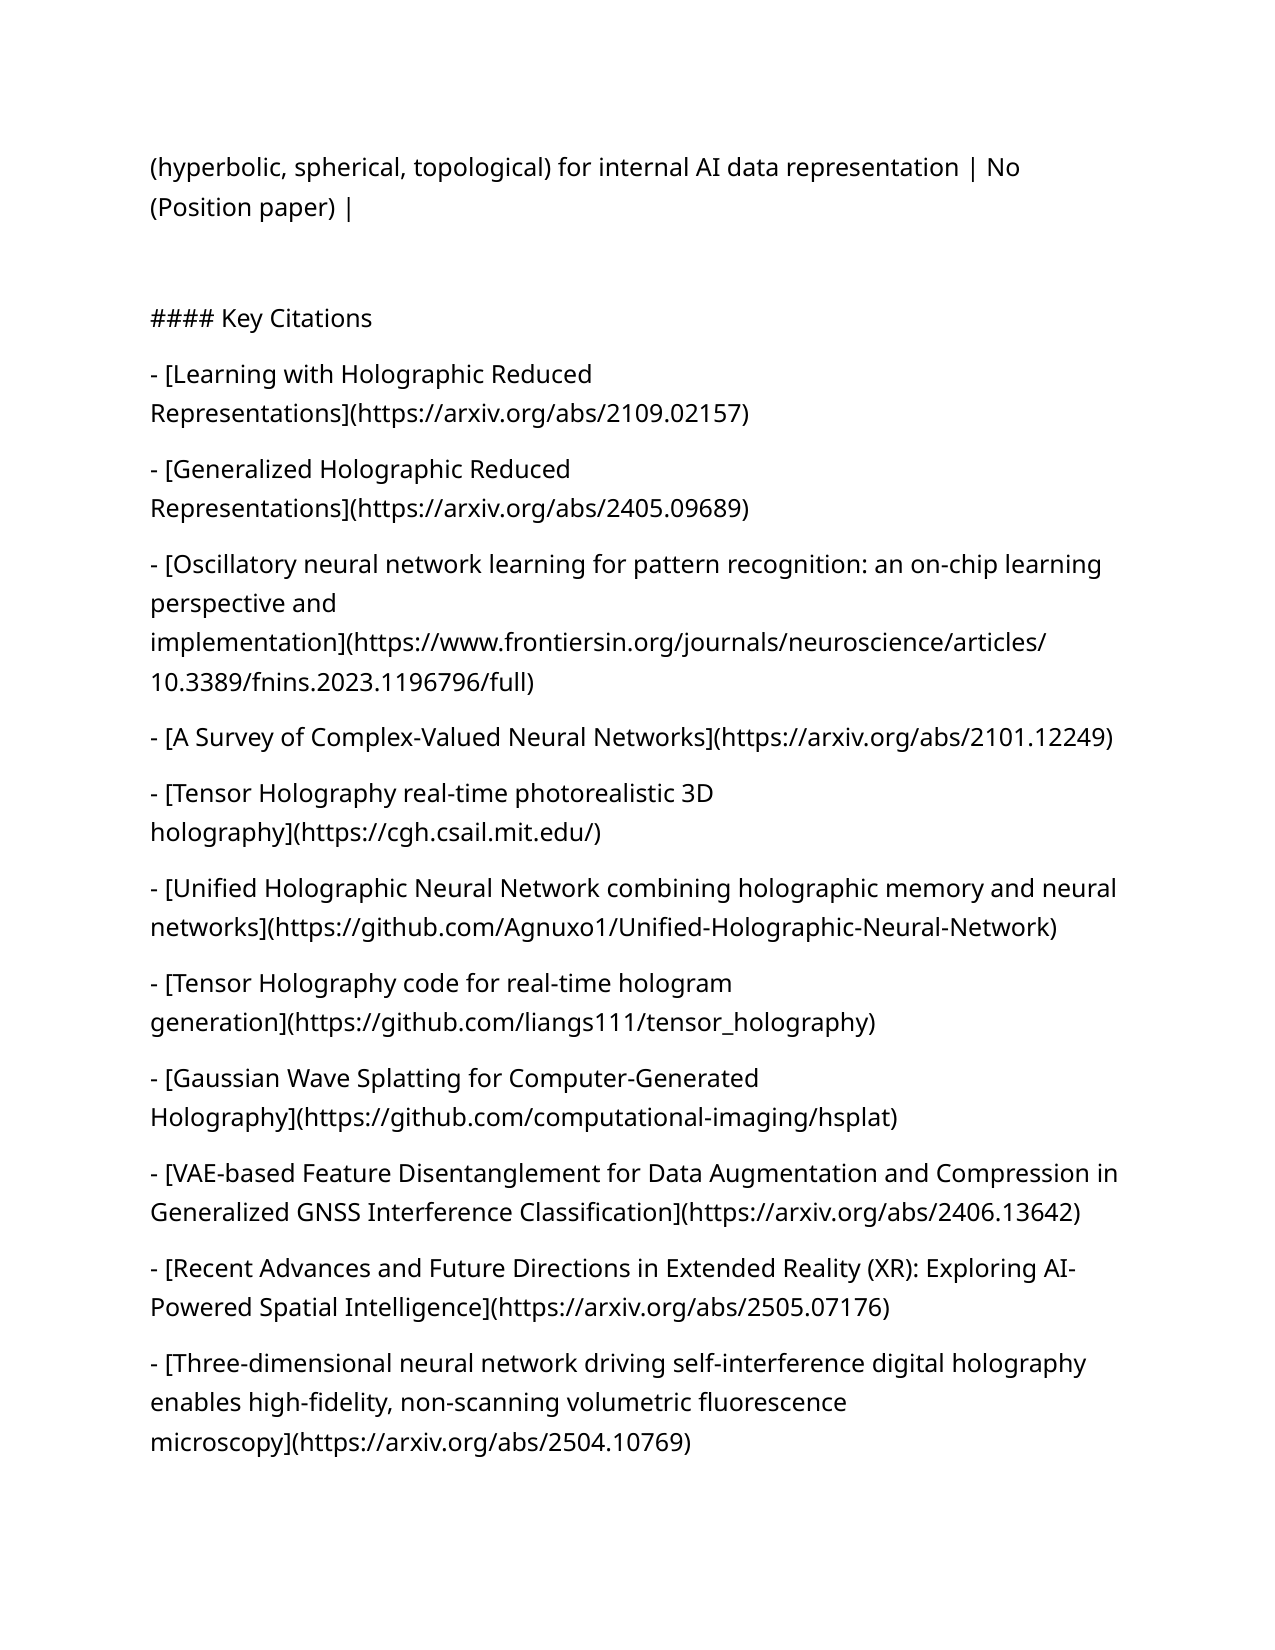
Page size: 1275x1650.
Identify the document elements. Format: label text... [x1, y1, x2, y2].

text - [Oscillatory neural network learning for pattern recognition: an on-chip learning perspective and implementation](https://www.frontiersin.org/journals/neuroscience/articles/10.3389/fnins.2023.1196796/full) [150, 547, 1125, 698]
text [150, 150, 1125, 223]
text - [Learning with Holographic Reduced Representations](https://arxiv.org/abs/2109.02157) [150, 357, 1125, 430]
text - [Generalized Holographic Reduced Representations](https://arxiv.org/abs/2405.09689) [150, 452, 1125, 525]
text - [Tensor Holography real-time photorealistic 3D holography](https://cgh.csail.mit.edu/) [150, 776, 1125, 849]
text - [Gaussian Wave Splatting for Computer-Generated Holography](https://github.com/computational-imaging/hsplat) [150, 1061, 1125, 1134]
text - [A Survey of Complex-Valued Neural Networks](https://arxiv.org/abs/2101.12249) [150, 720, 1125, 754]
text - [Unified Holographic Neural Network combining holographic memory and neural networks](https://github.com/Agnuxo1/Unified-Holographic-Neural-Network) [150, 871, 1125, 944]
text #### Key Citations [150, 301, 1125, 335]
text - [Tensor Holography code for real-time hologram generation](https://github.com/liangs111/tensor_holography) [150, 966, 1125, 1039]
text - [Recent Advances and Future Directions in Extended Reality (XR): Exploring AI-Powered Spatial Intelligence](https://arxiv.org/abs/2505.07176) [150, 1251, 1125, 1324]
text - [VAE-based Feature Disentanglement for Data Augmentation and Compression in Generalized GNSS Interference Classification](https://arxiv.org/abs/2406.13642) [150, 1156, 1125, 1229]
text - [Three-dimensional neural network driving self-interference digital holography enables high-fidelity, non-scanning volumetric fluorescence microscopy](https://arxiv.org/abs/2504.10769) [150, 1346, 1125, 1458]
